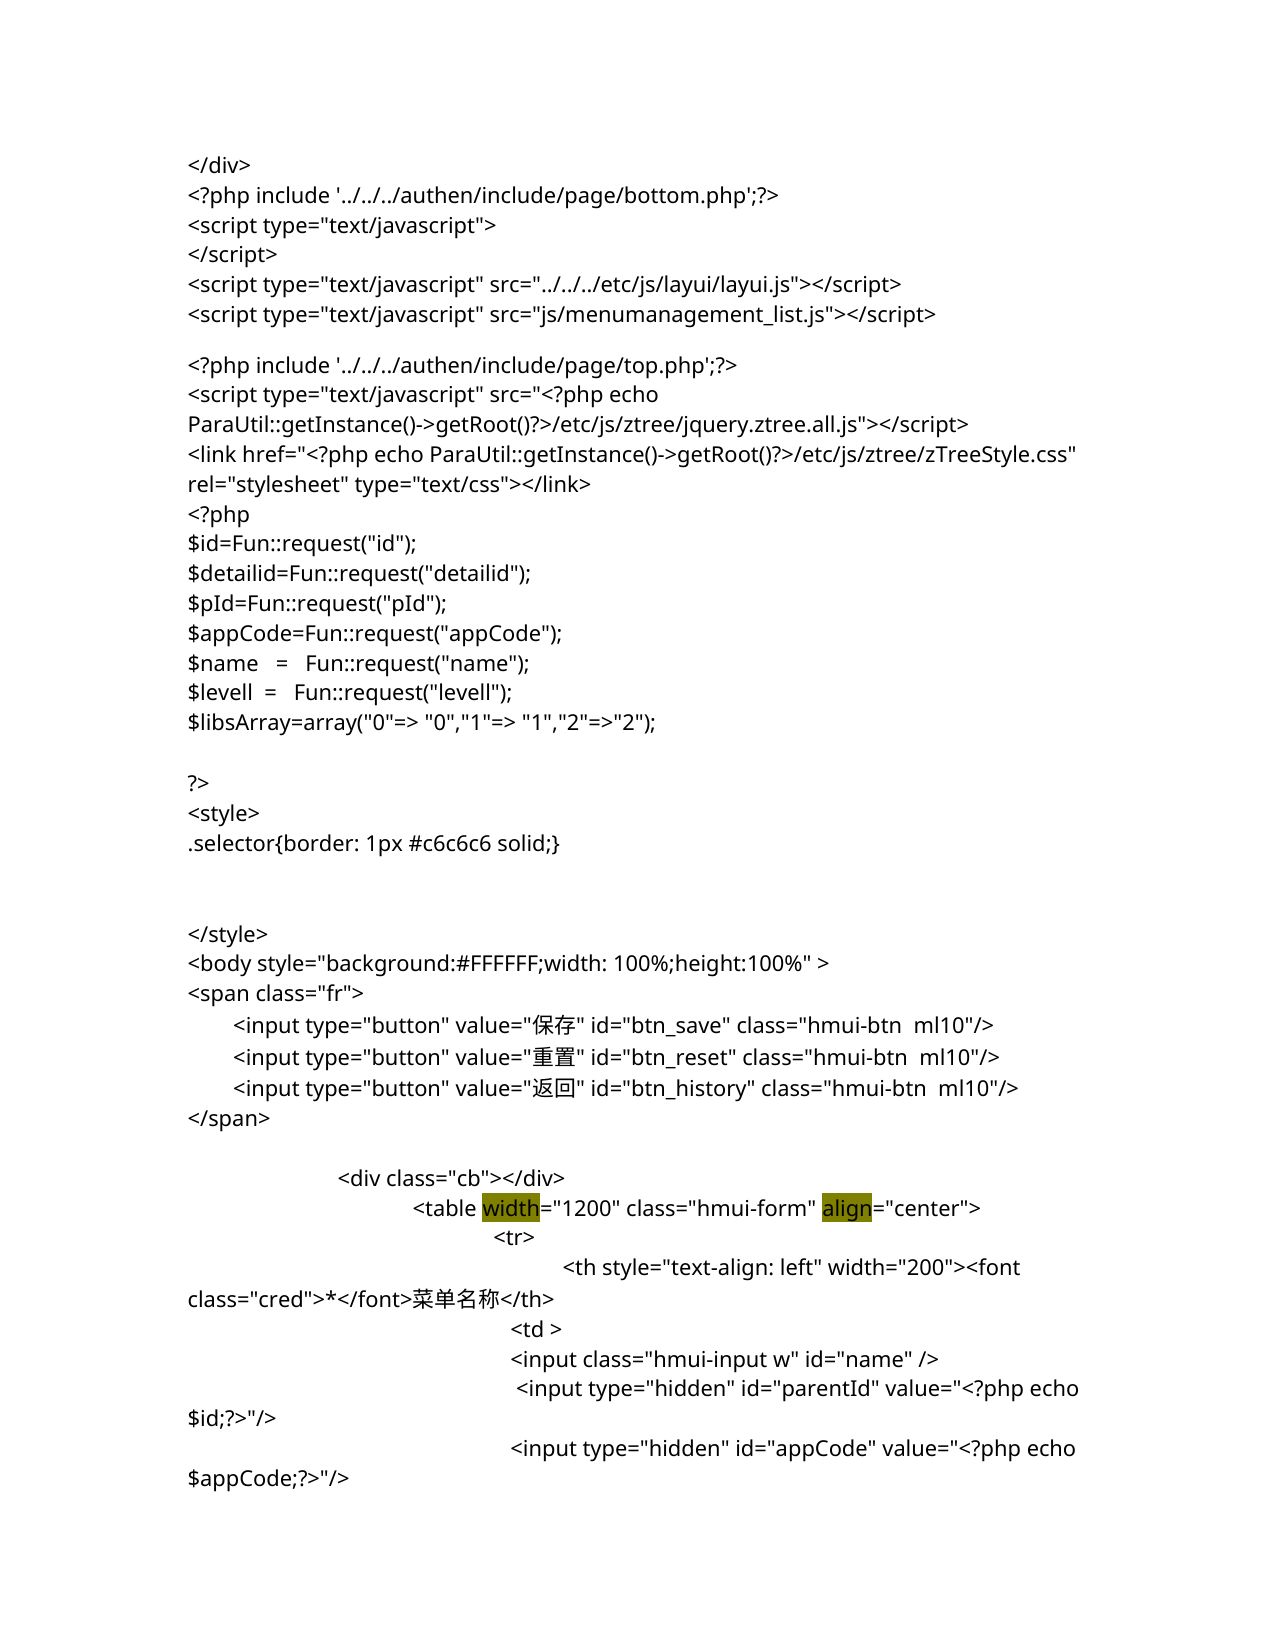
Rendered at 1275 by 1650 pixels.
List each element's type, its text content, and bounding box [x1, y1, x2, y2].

text $libsArray=array("0"=> "0","1"=> "1","2"=>"2"); [187, 707, 1087, 737]
text <table width="1200" class="hmui-form" align="center"> [872, 1193, 1087, 1222]
text <table width="1200" class="hmui-form" align="center"> [187, 1193, 482, 1222]
text ?> [187, 768, 1087, 798]
text <input type="hidden" id="appCode" value="<?php echo $appCode;?>"/> [187, 1433, 1087, 1492]
text <script type="text/javascript" src="js/menumanagement_list.js"></script> [187, 299, 1087, 329]
text </style> [187, 918, 1087, 948]
text <td > [187, 1314, 1087, 1343]
text <script type="text/javascript" src="../../../etc/js/layui/layui.js"></script> [187, 269, 1087, 299]
text <script type="text/javascript" src="<?php echo ParaUtil::getInstance()->getRoot()?>/etc/js/ztree/jquery.ztree.all.js"></script> [187, 379, 1087, 439]
text $detailid=Fun::request("detailid"); [187, 558, 1087, 588]
text <style> [187, 798, 1087, 828]
text </span> [187, 1103, 1087, 1133]
text <input type="button" value="返回" id="btn_history" class="hmui-btn ml10"/> [187, 1071, 1087, 1103]
text <script type="text/javascript"> [187, 209, 1087, 239]
text <th style="text-align: left" width="200"><font class="cred">*</font>菜单名称</th> [187, 1252, 1087, 1314]
text $appCode=Fun::request("appCode"); [187, 618, 1087, 647]
text $name = Fun::request("name"); [187, 647, 1087, 677]
text .selector{border: 1px #c6c6c6 solid;} [187, 828, 1087, 857]
text <tr> [187, 1222, 1087, 1252]
text <input type="button" value="保存" id="btn_save" class="hmui-btn ml10"/> [187, 1008, 1087, 1040]
text <input class="hmui-input w" id="name" /> [187, 1343, 1087, 1373]
text <input type="hidden" id="parentId" value="<?php echo $id;?>"/> [187, 1373, 1087, 1433]
text <body style="background:#FFFFFF;width: 100%;height:100%" > [187, 948, 1087, 978]
text <table width="1200" class="hmui-form" align="center"> [540, 1193, 822, 1222]
text $levell = Fun::request("levell"); [187, 677, 1087, 707]
text <span class="fr"> [187, 978, 1087, 1008]
text $id=Fun::request("id"); [187, 528, 1087, 558]
text <link href="<?php echo ParaUtil::getInstance()->getRoot()?>/etc/js/ztree/zTreeStyle.css" rel="stylesheet" type="text/css"></link> [187, 439, 1087, 498]
text </script> [187, 239, 1087, 269]
text <input type="button" value="重置" id="btn_reset" class="hmui-btn ml10"/> [187, 1040, 1087, 1071]
text <?php include '../../../authen/include/page/top.php';?> [187, 349, 1087, 379]
text </div> [187, 150, 1087, 180]
text <div class="cb"></div> [187, 1163, 1087, 1193]
text <?php [187, 498, 1087, 528]
text <?php include '../../../authen/include/page/bottom.php';?> [187, 180, 1087, 209]
text $pId=Fun::request("pId"); [187, 588, 1087, 618]
